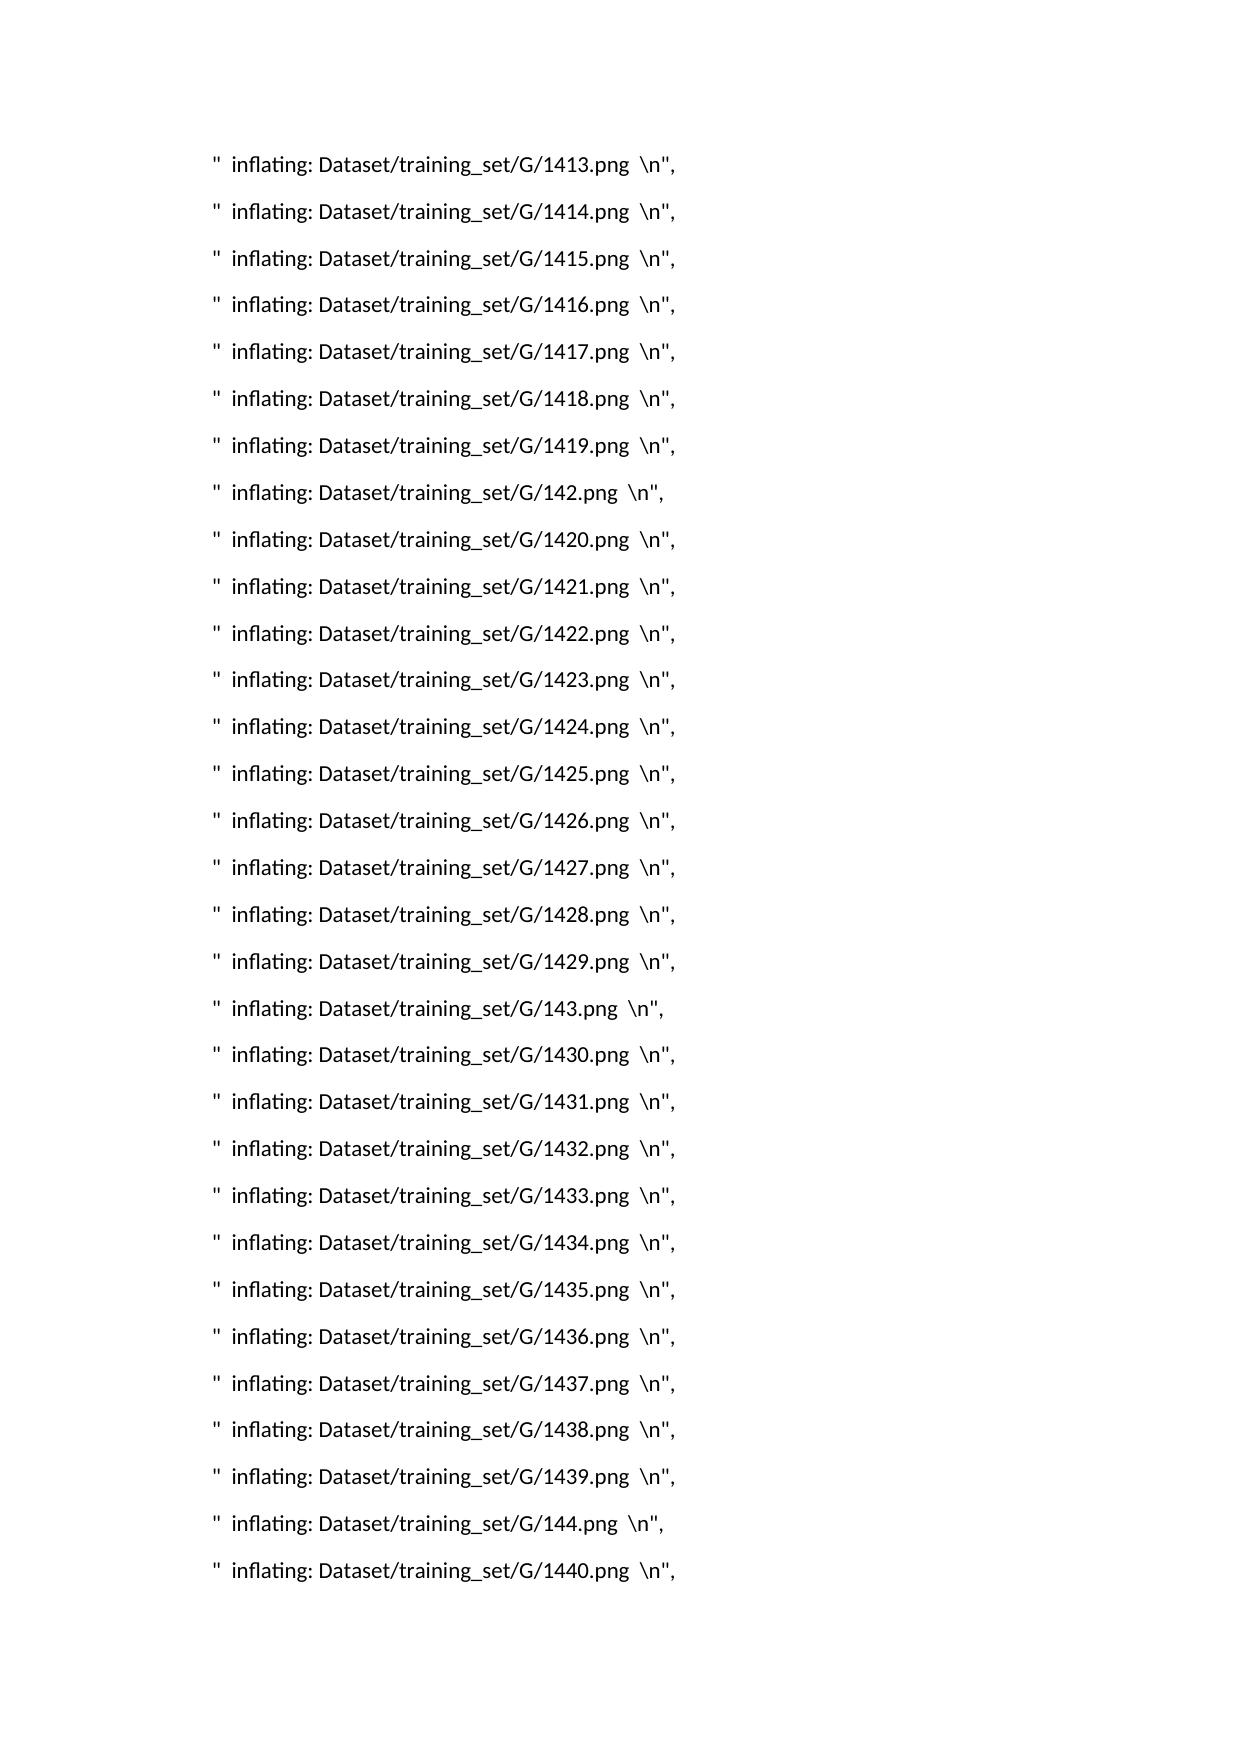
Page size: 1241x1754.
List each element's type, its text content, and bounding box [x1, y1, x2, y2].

text " inflating: Dataset/training_set/G/144.png \n", [150, 1509, 1090, 1537]
text " inflating: Dataset/training_set/G/1439.png \n", [150, 1462, 1090, 1491]
text " inflating: Dataset/training_set/G/1423.png \n", [150, 666, 1090, 694]
text " inflating: Dataset/training_set/G/142.png \n", [150, 478, 1090, 506]
text " inflating: Dataset/training_set/G/1433.png \n", [150, 1181, 1090, 1209]
text " inflating: Dataset/training_set/G/1428.png \n", [150, 900, 1090, 928]
text " inflating: Dataset/training_set/G/1421.png \n", [150, 572, 1090, 600]
text " inflating: Dataset/training_set/G/1431.png \n", [150, 1087, 1090, 1116]
text " inflating: Dataset/training_set/G/1435.png \n", [150, 1275, 1090, 1303]
text " inflating: Dataset/training_set/G/1436.png \n", [150, 1322, 1090, 1350]
text " inflating: Dataset/training_set/G/1437.png \n", [150, 1369, 1090, 1397]
text " inflating: Dataset/training_set/G/1419.png \n", [150, 431, 1090, 459]
text " inflating: Dataset/training_set/G/1429.png \n", [150, 947, 1090, 975]
text " inflating: Dataset/training_set/G/1426.png \n", [150, 806, 1090, 834]
text " inflating: Dataset/training_set/G/1417.png \n", [150, 337, 1090, 366]
text " inflating: Dataset/training_set/G/1416.png \n", [150, 291, 1090, 319]
text " inflating: Dataset/training_set/G/1420.png \n", [150, 525, 1090, 553]
text " inflating: Dataset/training_set/G/1438.png \n", [150, 1416, 1090, 1444]
text " inflating: Dataset/training_set/G/1440.png \n", [150, 1556, 1090, 1584]
text " inflating: Dataset/training_set/G/1413.png \n", [150, 150, 1090, 178]
text " inflating: Dataset/training_set/G/1415.png \n", [150, 244, 1090, 272]
text " inflating: Dataset/training_set/G/143.png \n", [150, 994, 1090, 1022]
text " inflating: Dataset/training_set/G/1434.png \n", [150, 1228, 1090, 1256]
text " inflating: Dataset/training_set/G/1432.png \n", [150, 1134, 1090, 1162]
text " inflating: Dataset/training_set/G/1430.png \n", [150, 1041, 1090, 1069]
text " inflating: Dataset/training_set/G/1425.png \n", [150, 759, 1090, 787]
text " inflating: Dataset/training_set/G/1427.png \n", [150, 853, 1090, 881]
text " inflating: Dataset/training_set/G/1424.png \n", [150, 712, 1090, 741]
text " inflating: Dataset/training_set/G/1418.png \n", [150, 384, 1090, 412]
text " inflating: Dataset/training_set/G/1414.png \n", [150, 197, 1090, 225]
text " inflating: Dataset/training_set/G/1422.png \n", [150, 619, 1090, 647]
